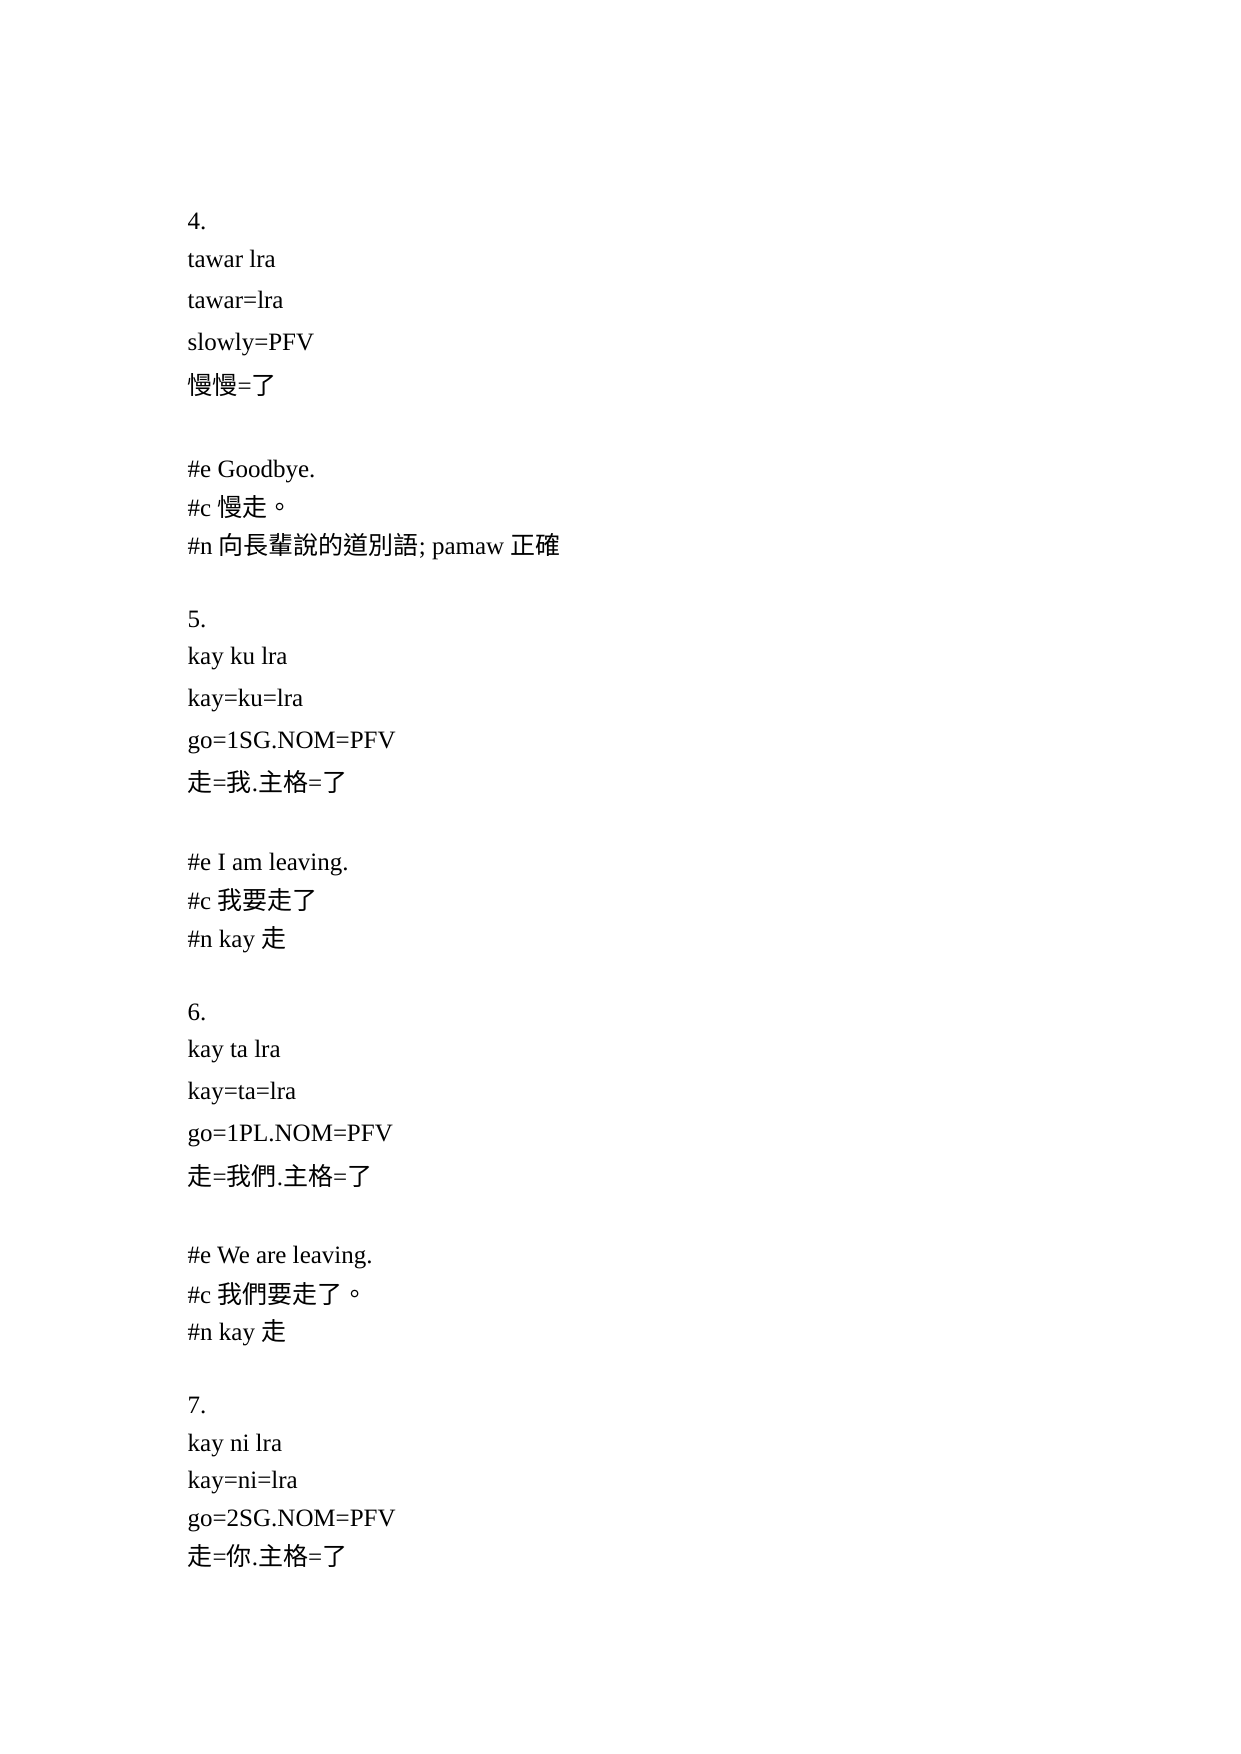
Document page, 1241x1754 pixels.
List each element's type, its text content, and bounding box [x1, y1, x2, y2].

text #c 我們要走了。 [187, 1273, 1053, 1311]
text tawar=lra [187, 281, 1053, 319]
text #e I am leaving. [187, 843, 1053, 880]
text 走=我們.主格=了 [187, 1156, 1053, 1193]
text #n kay 走 [187, 918, 1053, 955]
text kay ta lra [187, 1030, 1053, 1068]
text go=2SG.NOM=PFV [187, 1498, 1053, 1536]
text 4. [187, 202, 1053, 239]
text kay=ta=lra [187, 1072, 1053, 1109]
text #n kay 走 [187, 1311, 1053, 1348]
text 走=我.主格=了 [187, 762, 1053, 800]
text #c 我要走了 [187, 880, 1053, 918]
text 5. [187, 599, 1053, 637]
text kay=ni=lra [187, 1461, 1053, 1498]
text #e We are leaving. [187, 1236, 1053, 1273]
text 6. [187, 993, 1053, 1030]
text kay ku lra [187, 637, 1053, 674]
text kay=ku=lra [187, 679, 1053, 716]
text slowly=PFV [187, 323, 1053, 361]
text tawar lra [187, 239, 1053, 277]
text 慢慢=了 [187, 365, 1053, 402]
text kay ni lra [187, 1423, 1053, 1461]
text 7. [187, 1386, 1053, 1423]
text 走=你.主格=了 [187, 1536, 1053, 1573]
text go=1SG.NOM=PFV [187, 721, 1053, 758]
text #e Goodbye. #c 慢走。 #n 向長輩說的道別語; pamaw 正確 [187, 449, 1053, 562]
text go=1PL.NOM=PFV [187, 1114, 1053, 1151]
